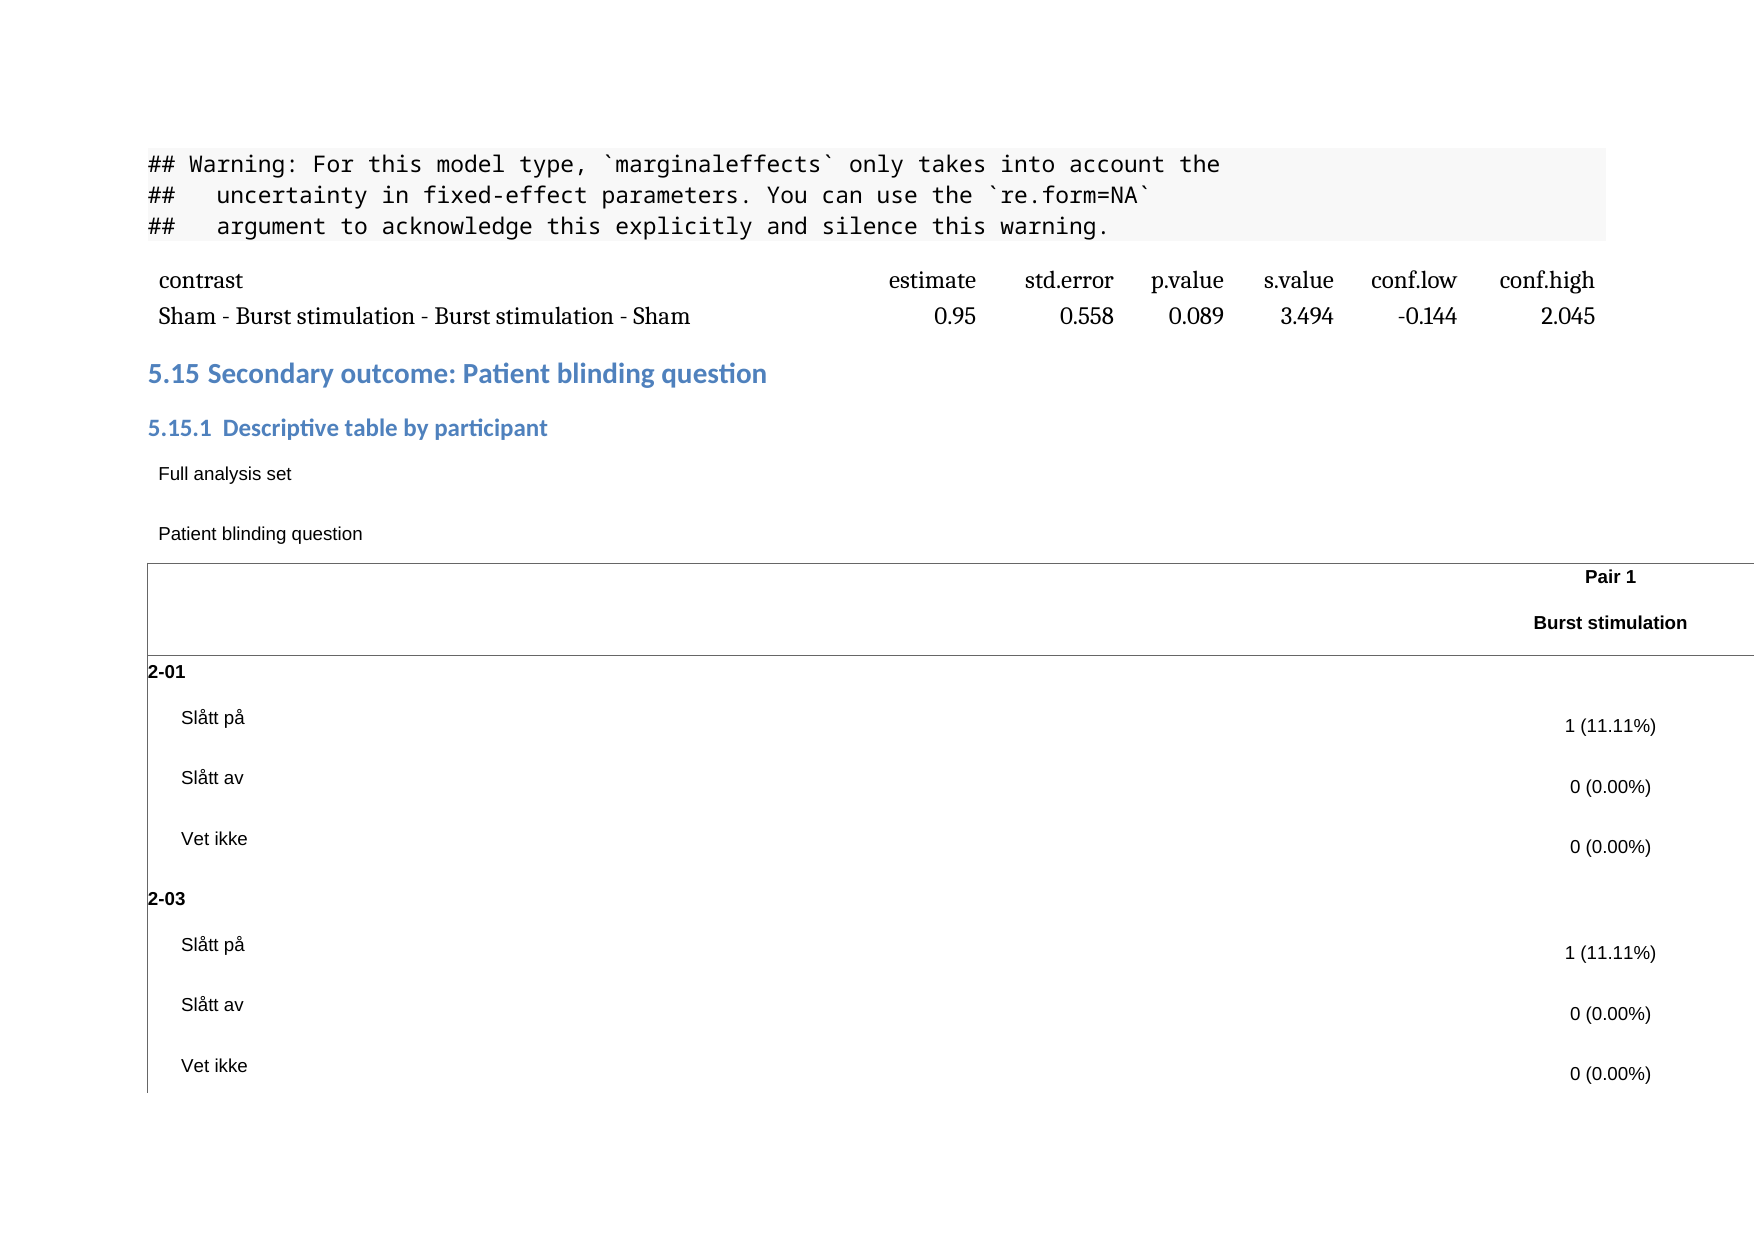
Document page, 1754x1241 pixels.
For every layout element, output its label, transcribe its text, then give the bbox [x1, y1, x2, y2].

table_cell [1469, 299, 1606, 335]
subtitle Secondary outcome: Patient blinding question [148, 356, 1606, 391]
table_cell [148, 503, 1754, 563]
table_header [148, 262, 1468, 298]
subtitle Descriptive table by participant [148, 412, 1606, 442]
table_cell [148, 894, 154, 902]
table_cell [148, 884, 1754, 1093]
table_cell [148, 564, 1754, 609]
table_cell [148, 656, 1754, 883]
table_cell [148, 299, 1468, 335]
text ## Warning: For this model type, `marginaleffects` only takes into account the ## uncertainty in fixed-effect parameters. You can use the `re.form=NA` ## argument to acknowledge this explicitly and silence this warning. [148, 148, 1606, 241]
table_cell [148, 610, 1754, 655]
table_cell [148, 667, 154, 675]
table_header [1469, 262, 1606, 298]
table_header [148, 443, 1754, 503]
